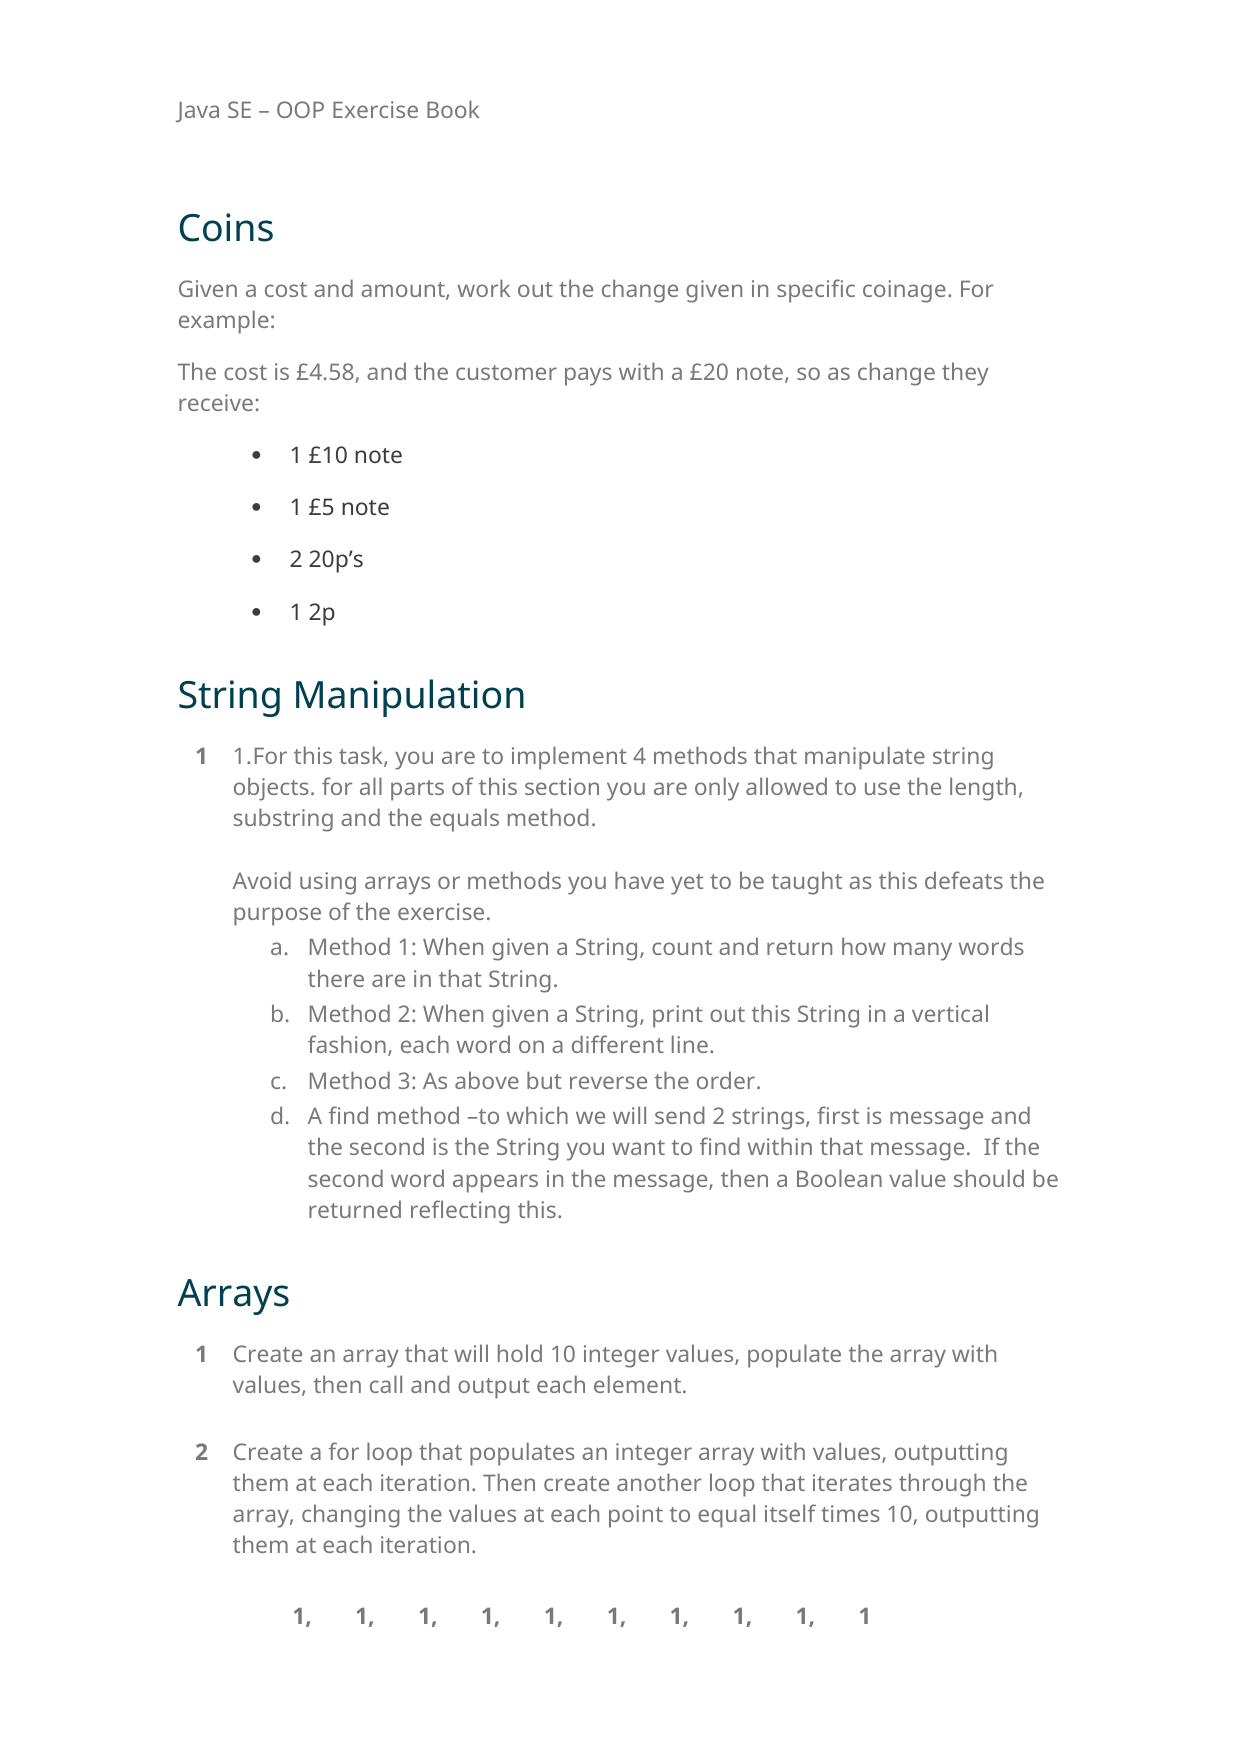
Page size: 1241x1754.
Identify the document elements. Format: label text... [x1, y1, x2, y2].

subtitle Arrays [177, 1267, 1063, 1318]
subtitle Coins [177, 201, 1063, 252]
text The cost is £4.58, and the customer pays with a £20 note, so as change they receive: [177, 356, 1063, 418]
table_header 1, [344, 1600, 407, 1632]
table_header 1, [658, 1600, 721, 1632]
list 1. For this task, you are to implement 4 methods that manipulate string objects. for all parts of this section you are only allowed to use the length, substring and the equals method. Avoid using arrays or methods you have yet to be taught as this defeats the purpose of the exercise. [195, 739, 1063, 927]
list 2 20p’s [252, 543, 1063, 575]
table_header 1, [721, 1600, 784, 1632]
subtitle String Manipulation [177, 668, 1063, 719]
list Method 3: As above but reverse the order. [270, 1064, 1063, 1096]
list 1 £10 note [252, 439, 1063, 471]
list Create an array that will hold 10 integer values, populate the array with values, then call and output each element. [195, 1338, 1063, 1432]
table_header 1, [532, 1600, 595, 1632]
table_header 1, [784, 1600, 847, 1632]
list Method 2: When given a String, print out this String in a vertical fashion, each word on a different line. [270, 998, 1063, 1060]
list 1 2p [252, 596, 1063, 627]
list 1 £5 note [252, 491, 1063, 523]
table_header 1, [281, 1600, 343, 1632]
table_header 1, [595, 1600, 658, 1632]
list Method 1: When given a String, count and return how many words there are in that String. [270, 931, 1063, 994]
text Given a cost and amount, work out the change given in specific coinage. For example: [177, 273, 1063, 335]
table_header 1, [469, 1600, 532, 1632]
table_header 1 [847, 1600, 938, 1632]
list A find method –to which we will send 2 strings, first is message and the second is the String you want to find within that message. If the second word appears in the message, then a Boolean value should be returned reflecting this. [270, 1100, 1063, 1225]
table_header 1, [407, 1600, 469, 1632]
list Create a for loop that populates an integer array with values, outputting them at each iteration. Then create another loop that iterates through the array, changing the values at each point to equal itself times 10, outputting them at each iteration. [195, 1436, 1063, 1561]
